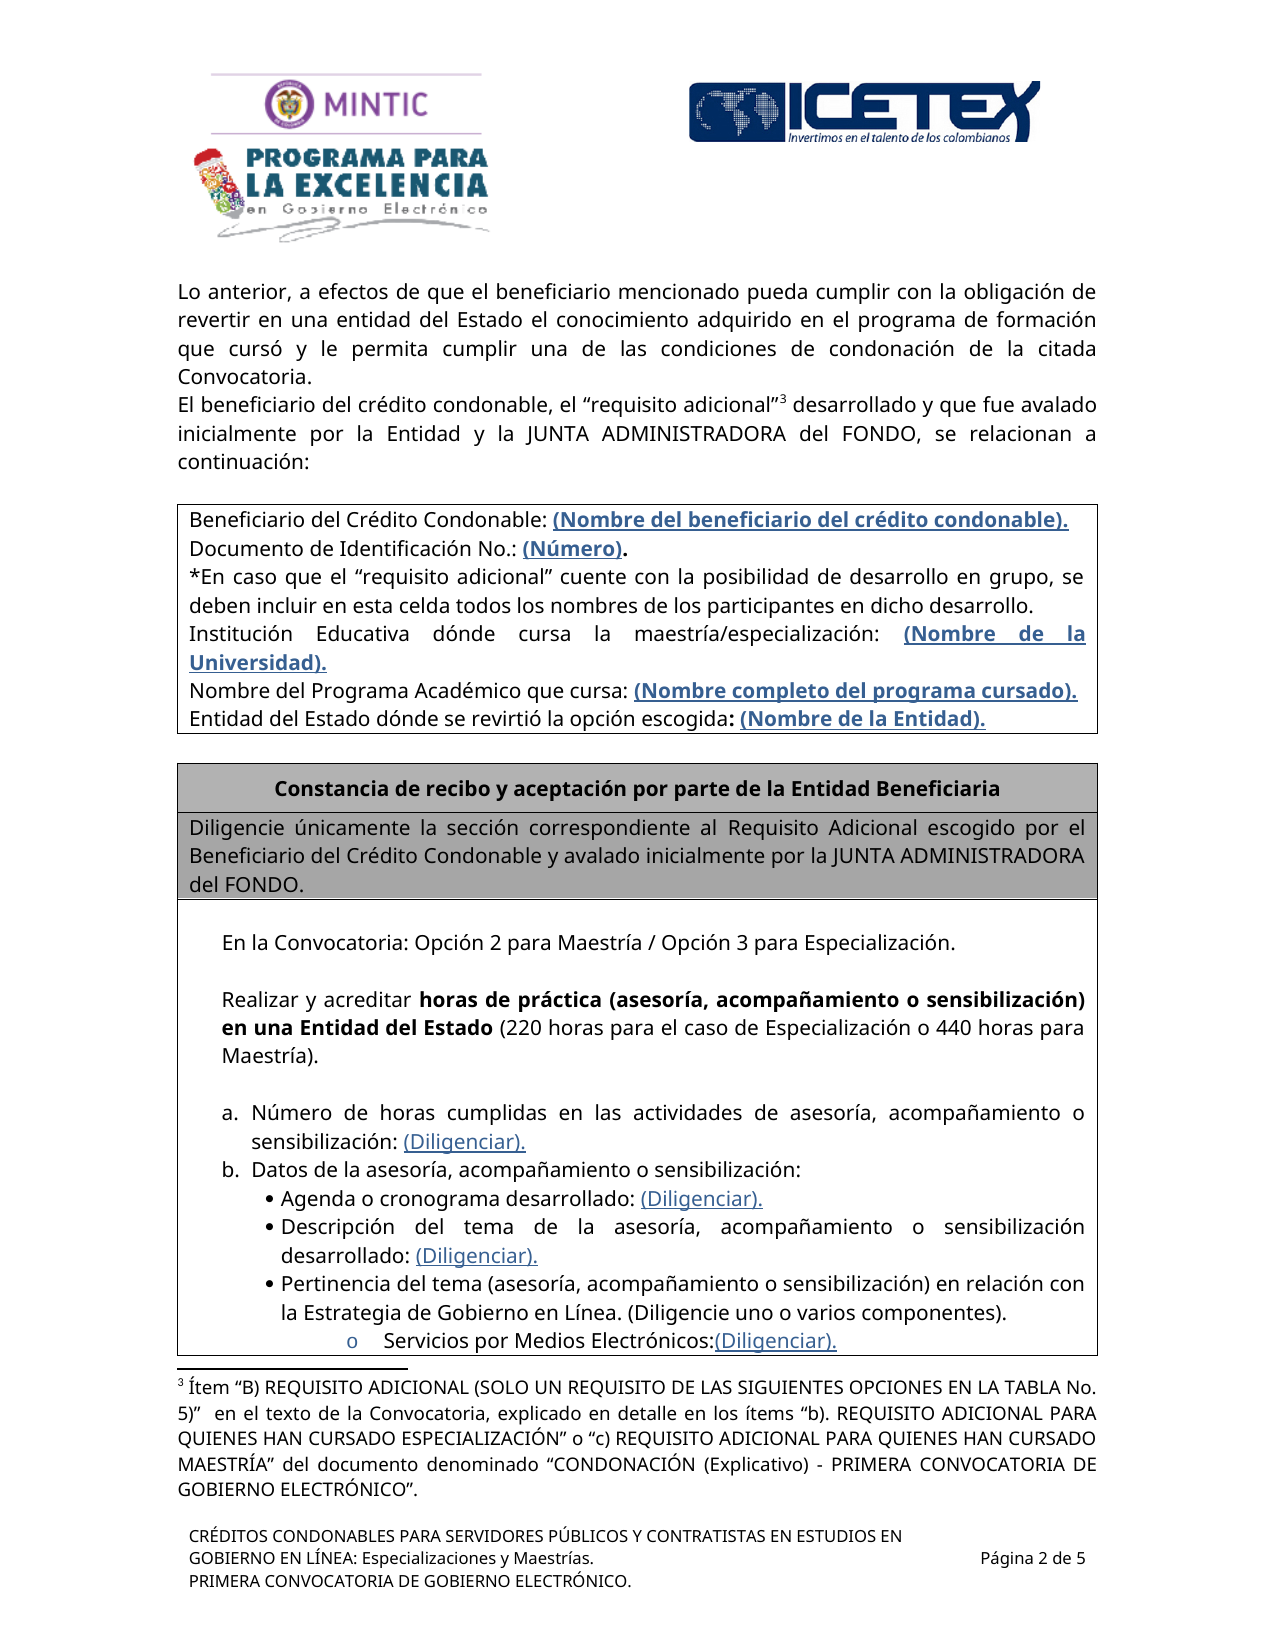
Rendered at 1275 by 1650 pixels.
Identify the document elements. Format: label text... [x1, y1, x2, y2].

picture [687, 81, 1040, 142]
table_header Constancia de recibo y aceptación por parte de la Entidad Beneficiaria [178, 764, 1097, 812]
picture [188, 59, 510, 249]
list Lo anterior, a efectos de que el beneficiario mencionado pueda cumplir con la obligación de revertir en una entidad del Estado el conocimiento adquirido en el programa de formación que cursó y le permita cumplir una de las condiciones de condonación de la citada Convocatoria. [177, 277, 1098, 391]
table_header Beneficiario del Crédito Condonable: (Nombre del beneficiario del crédito condonable). Documento de Identificación No.: (Número). *En caso que el “requisito adicional” cuente con la posibilidad de desarrollo en grupo, se deben incluir en esta celda todos los nombres de los participantes en dicho desarrollo. Institución Educativa dónde cursa la maestría/especialización: (Nombre de la Universidad). Nombre del Programa Académico que cursa: (Nombre completo del programa cursado). Entidad del Estado dónde se revirtió la opción escogida: (Nombre de la Entidad). [178, 505, 1097, 733]
list El beneficiario del crédito condonable, el “requisito adicional” desarrollado y que fue avalado inicialmente por la Entidad y la JUNTA ADMINISTRADORA del FONDO, se relacionan a continuación: [177, 391, 1098, 476]
table_cell Diligencie únicamente la sección correspondiente al Requisito Adicional escogido por el Beneficiario del Crédito Condonable y avalado inicialmente por la JUNTA ADMINISTRADORA del FONDO. [178, 813, 1097, 898]
